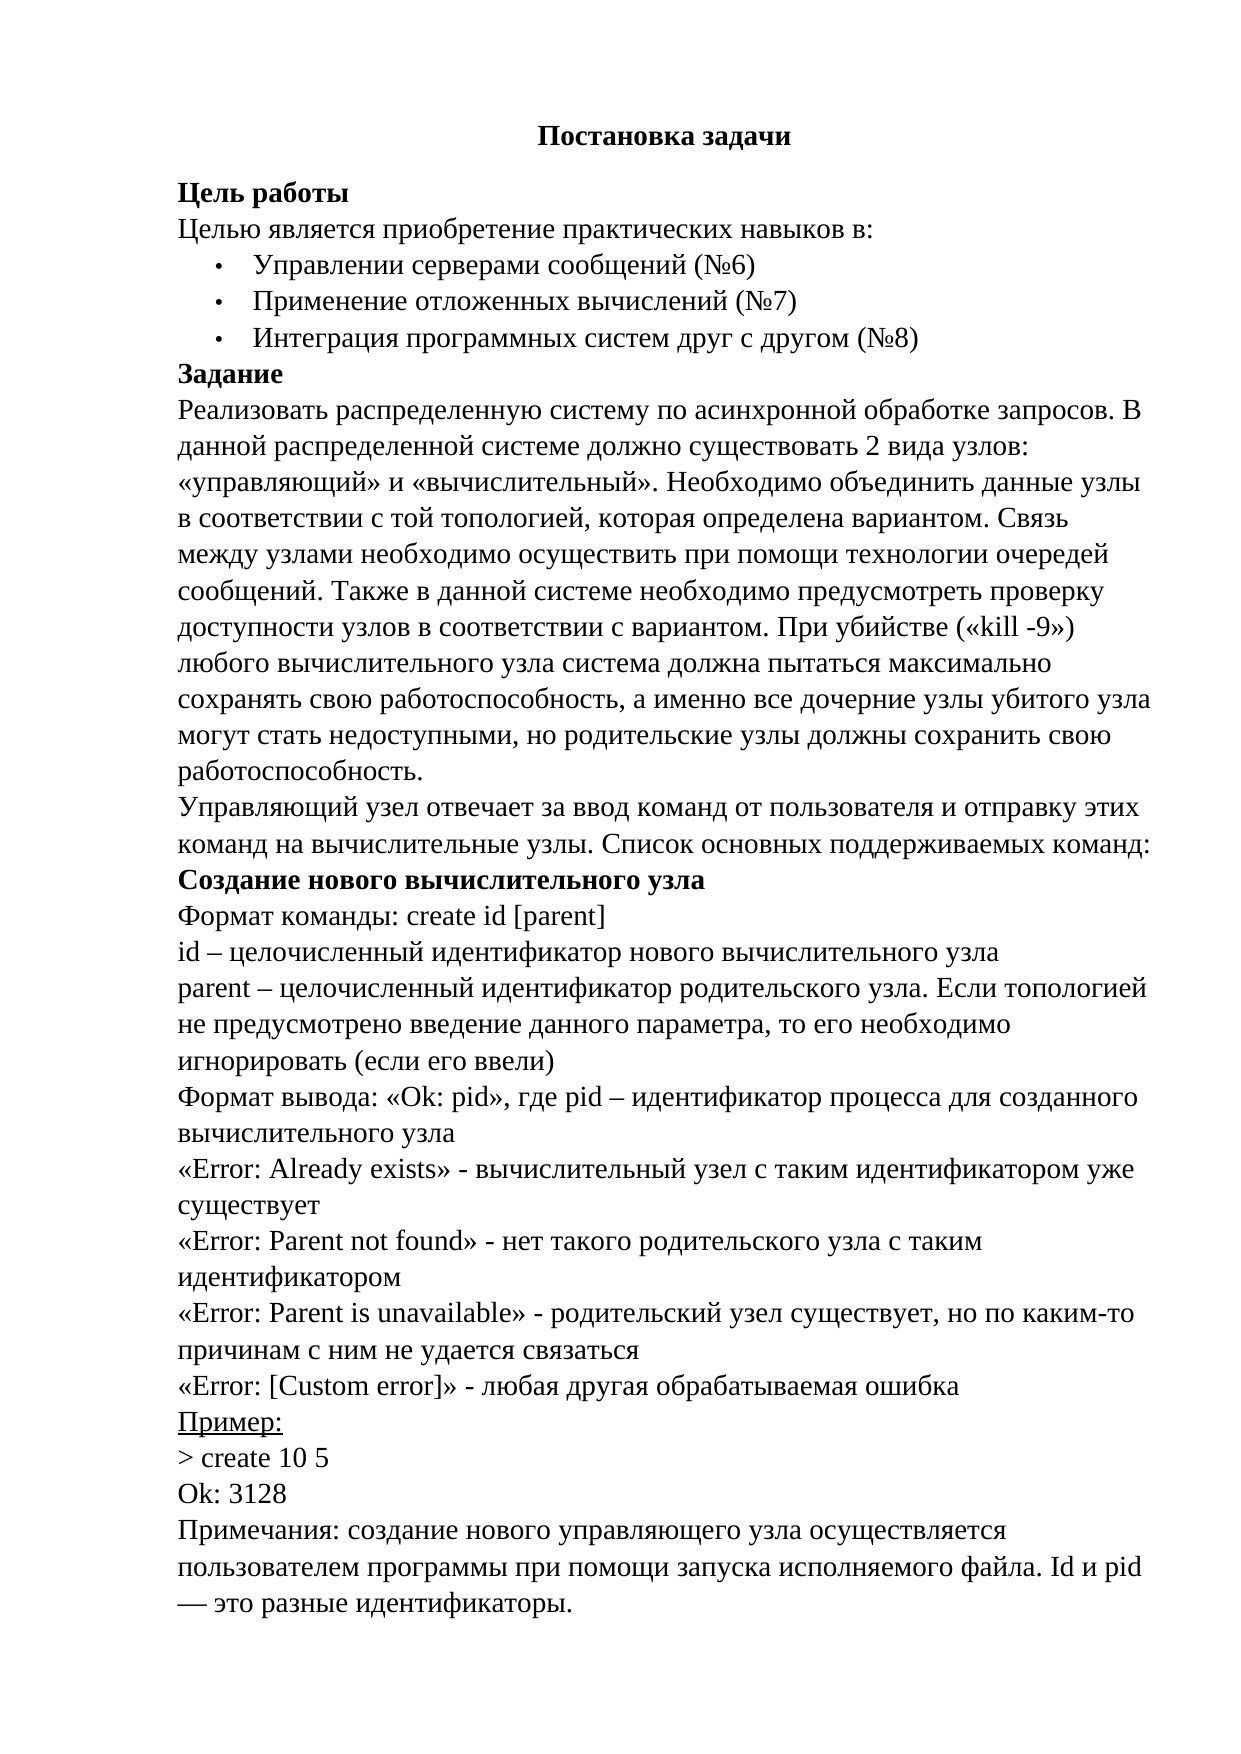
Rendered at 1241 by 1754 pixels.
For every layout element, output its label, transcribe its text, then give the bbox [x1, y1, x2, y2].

text Формат команды: create id [parent] [177, 898, 1152, 932]
text Задание [177, 356, 1152, 389]
text «Error: Parent not found» - нет такого родительского узла с таким идентификатором [177, 1223, 1152, 1293]
text «Error: Parent is unavailable» - родительский узел существует, но по каким-то причинам с ним не удается связаться [177, 1296, 1152, 1365]
text Постановка задачи [177, 118, 1152, 152]
subtitle Цель работы [177, 175, 1152, 209]
list Управлении серверами сообщений (№6) [215, 247, 1152, 281]
text Примечания: создание нового управляющего узла осуществляется пользователем программы при помощи запуска исполняемого файла. Id и pid — это разные идентификаторы. [177, 1512, 1152, 1618]
text «Error: Already exists» - вычислительный узел с таким идентификатором уже существует [177, 1151, 1152, 1221]
text > create 10 5 [177, 1440, 1152, 1474]
text Создание нового вычислительного узла [177, 862, 1152, 895]
text Пример: [177, 1404, 1152, 1438]
text Целью является приобретение практических навыков в: [177, 211, 1152, 245]
text Формат вывода: «Ok: pid», где pid – идентификатор процесса для созданного вычислительного узла [177, 1079, 1152, 1148]
text id – целочисленный идентификатор нового вычислительного узла [177, 934, 1152, 968]
list Интеграция программных систем друг с другом (№8) [215, 320, 1152, 353]
text Управляющий узел отвечает за ввод команд от пользователя и отправку этих команд на вычислительные узлы. Список основных поддерживаемых команд: [177, 789, 1152, 859]
text «Error: [Custom error]» - любая другая обрабатываемая ошибка [177, 1368, 1152, 1401]
text Ok: 3128 [177, 1476, 1152, 1510]
text parent – целочисленный идентификатор родительского узла. Если топологией не предусмотрено введение данного параметра, то его необходимо игнорировать (если его ввели) [177, 970, 1152, 1076]
text Реализовать распределенную систему по асинхронной обработке запросов. В данной распределенной системе должно существовать 2 вида узлов: «управляющий» и «вычислительный». Необходимо объединить данные узлы в соответствии с той топологией, которая определена вариантом. Связь между узлами необходимо осуществить при помощи технологии очередей сообщений. Также в данной системе необходимо предусмотреть проверку доступности узлов в соответствии с вариантом. При убийстве («kill -9») любого вычислительного узла система должна пытаться максимально сохранять свою работоспособность, а именно все дочерние узлы убитого узла могут стать недоступными, но родительские узлы должны сохранить свою работоспособность. [177, 392, 1152, 787]
list Применение отложенных вычислений (№7) [215, 283, 1152, 317]
